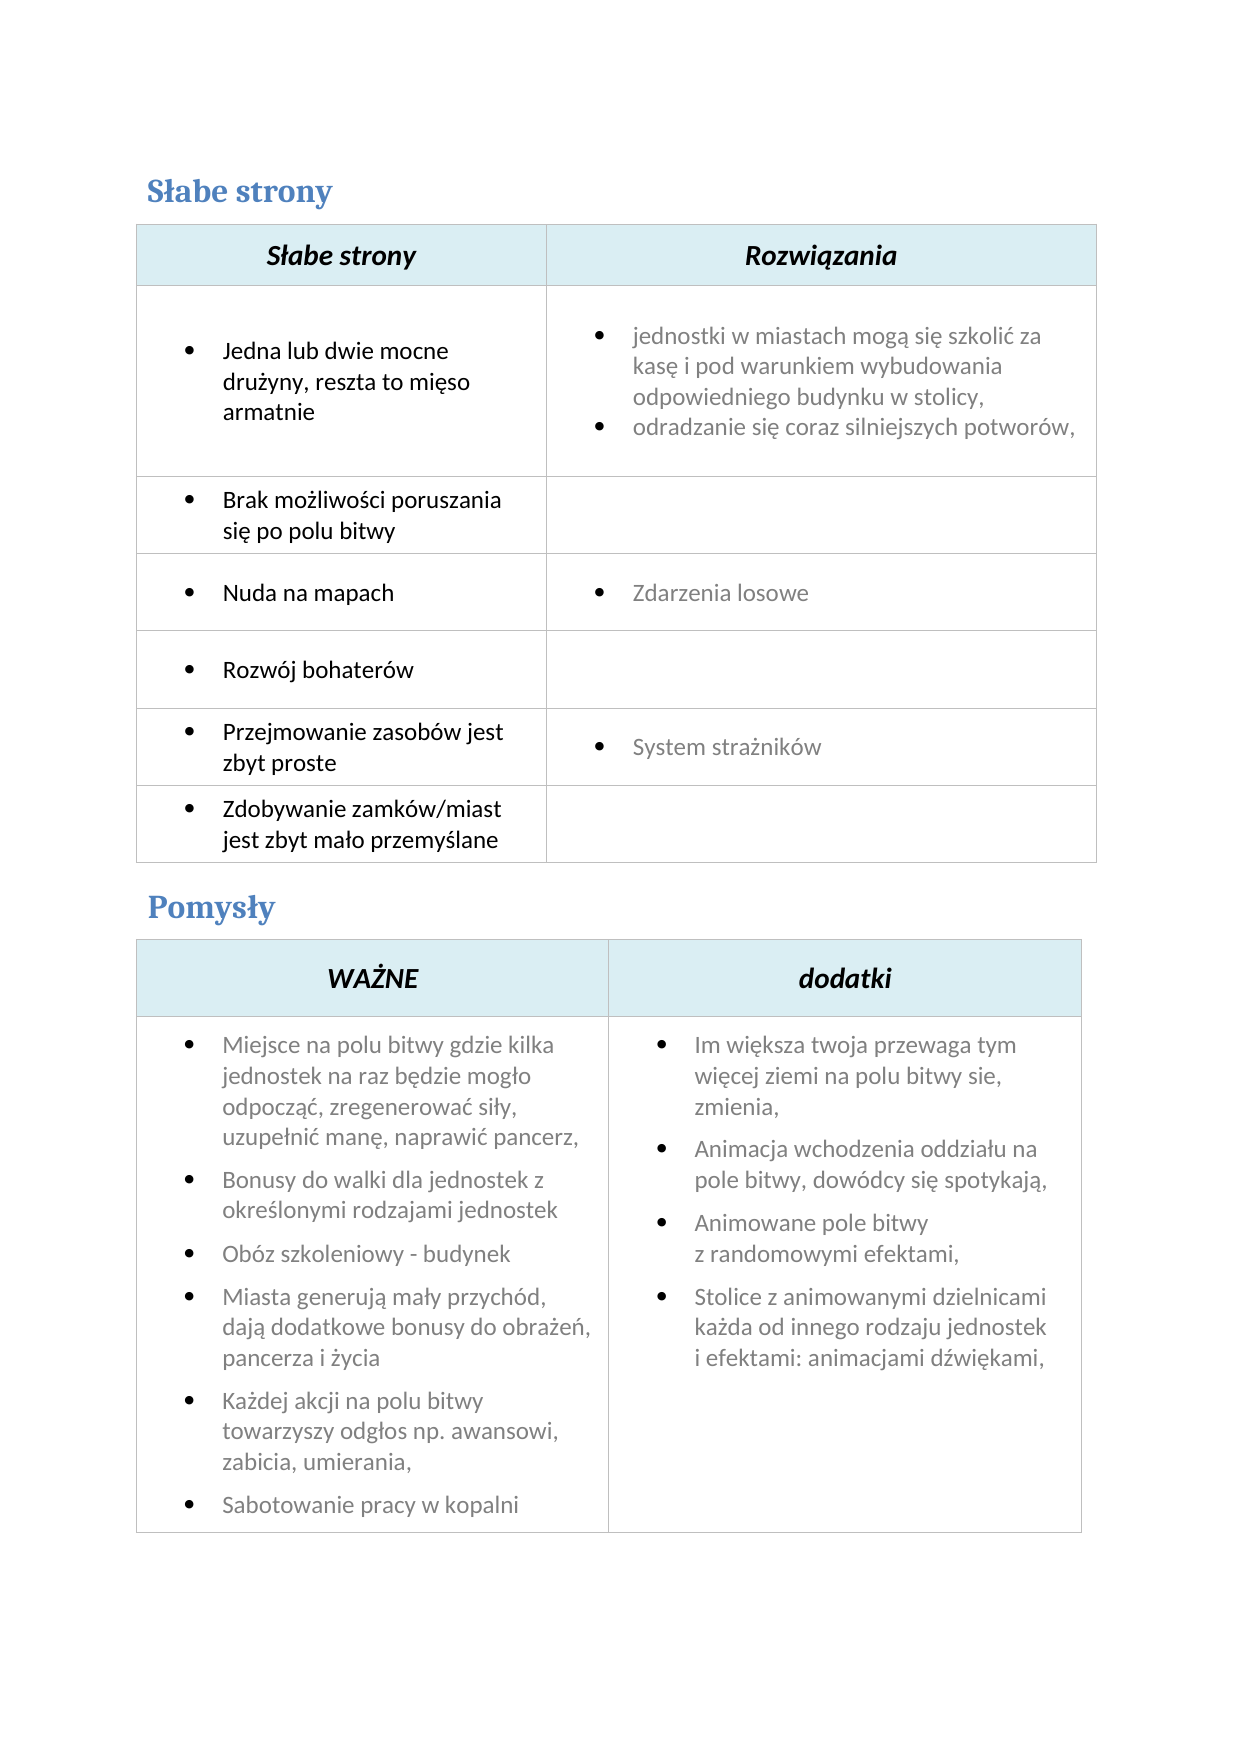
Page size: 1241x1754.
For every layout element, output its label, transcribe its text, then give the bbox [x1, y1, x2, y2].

table_cell Brak możliwości poruszania się po polu bitwy [137, 477, 546, 553]
table_cell Zdarzenia losowe [547, 554, 1096, 630]
table_header Rozwiązania [547, 225, 1096, 285]
table_cell System strażników [547, 709, 1096, 785]
table_header Słabe strony [137, 225, 546, 285]
table_cell Jedna lub dwie mocne drużyny, reszta to mięso armatnie [137, 286, 546, 476]
table_cell jednostki w miastach mogą się szkolić za kasę i pod warunkiem wybudowania odpowiedniego budynku w stolicy, odradzanie się coraz silniejszych potworów, [547, 286, 1096, 476]
table_cell Przejmowanie zasobów jest zbyt proste [137, 709, 546, 785]
table_header dodatki [609, 940, 1081, 1016]
table_cell Miejsce na polu bitwy gdzie kilka jednostek na raz będzie mogło odpocząć, zregenerować siły, uzupełnić manę, naprawić pancerz, Bonusy do walki dla jednostek z określonymi rodzajami jednostek Obóz szkoleniowy - budynek Miasta generują mały przychód, dają dodatkowe bonusy do obrażeń, pancerza i życia Każdej akcji na polu bitwy towarzyszy odgłos np. awansowi, zabicia, umierania, Sabotowanie pracy w kopalni [137, 1017, 608, 1532]
table_cell Im większa twoja przewaga tym więcej ziemi na polu bitwy sie, zmienia, Animacja wchodzenia oddziału na pole bitwy, dowódcy się spotykają, Animowane pole bitwy z randomowymi efektami, Stolice z animowanymi dzielnicami każda od innego rodzaju jednostek i efektami: animacjami dźwiękami, [609, 1017, 1081, 1532]
table_cell [547, 786, 1096, 862]
subtitle Słabe strony [148, 173, 1093, 211]
table_cell [547, 477, 1096, 553]
table_cell Zdobywanie zamków/miast jest zbyt mało przemyślane [137, 786, 546, 862]
table_cell Rozwój bohaterów [137, 631, 546, 708]
subtitle Pomysły [148, 888, 1093, 926]
table_header WAŻNE [137, 940, 608, 1016]
table_cell Nuda na mapach [137, 554, 546, 630]
table_cell [547, 631, 1096, 708]
